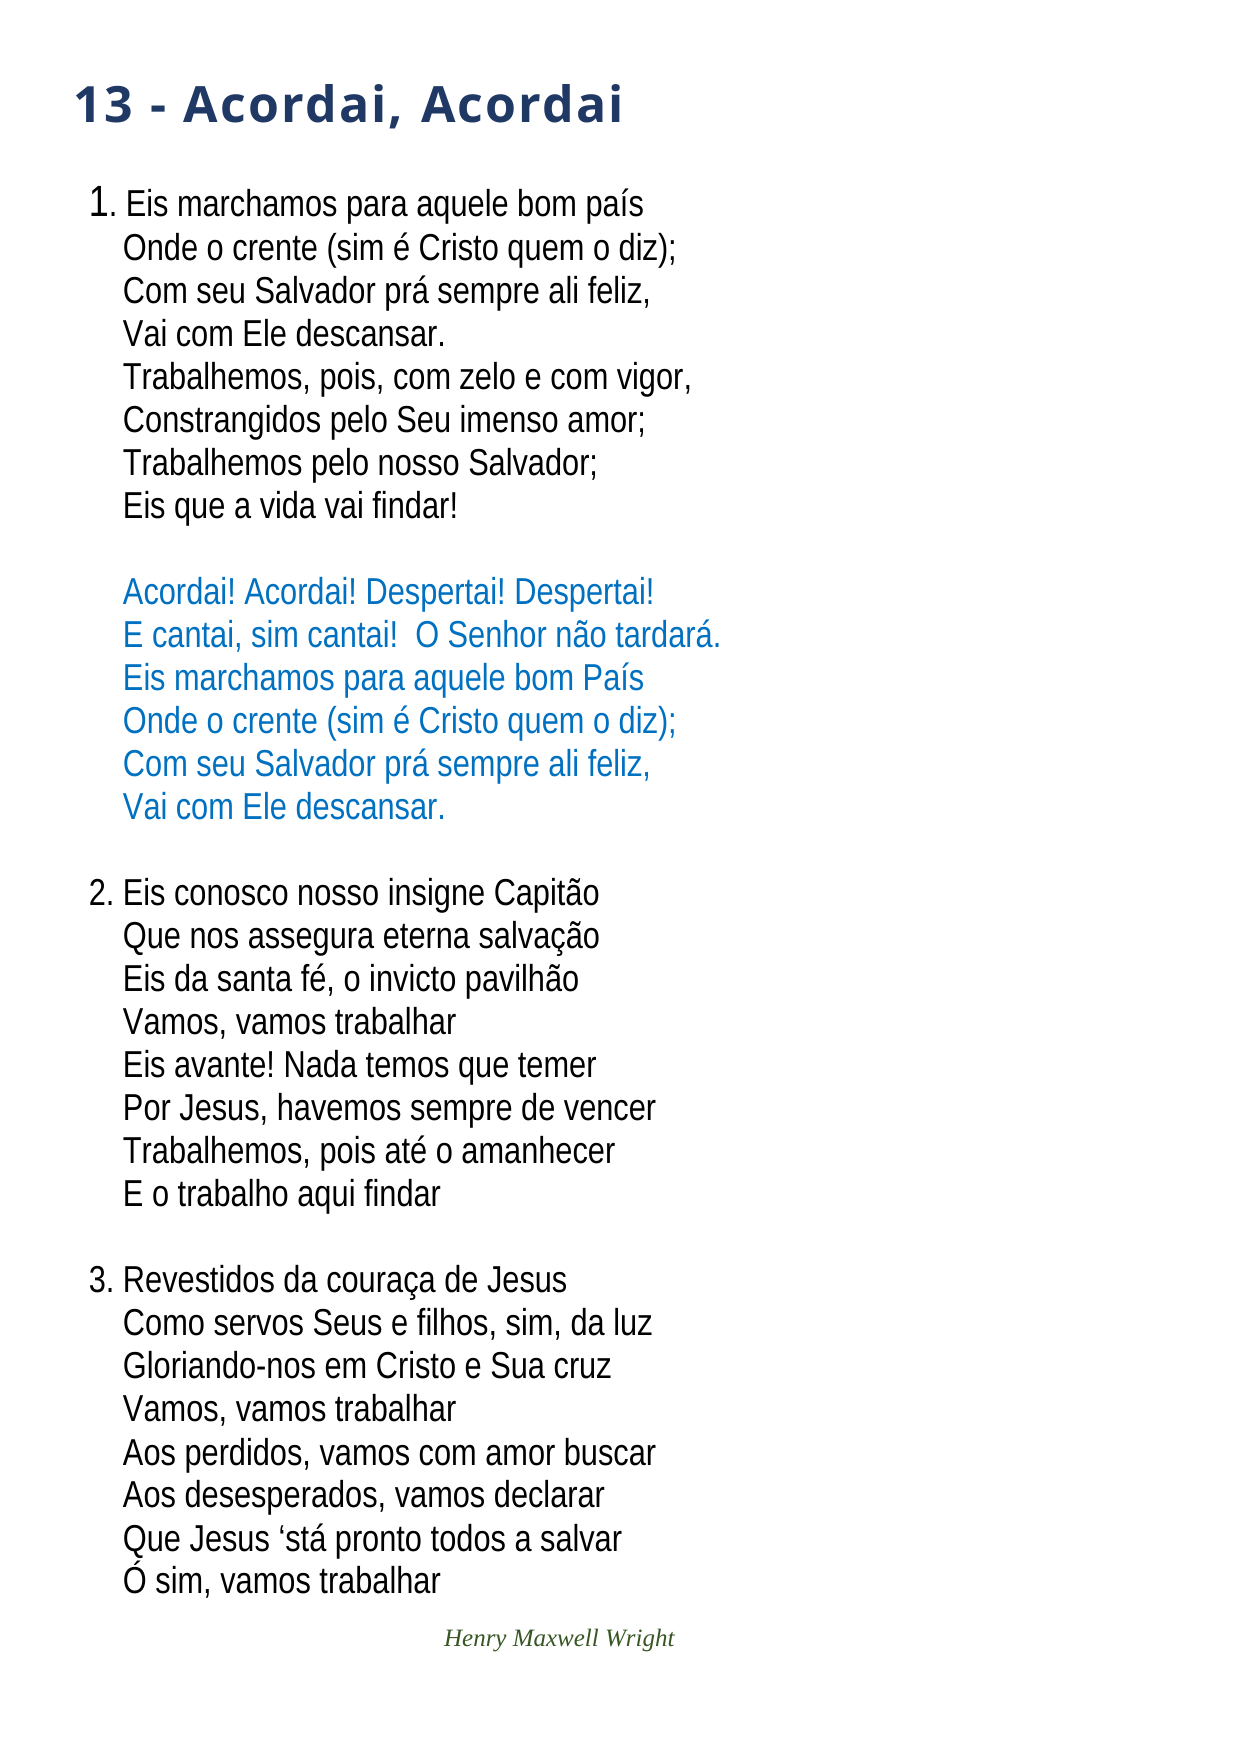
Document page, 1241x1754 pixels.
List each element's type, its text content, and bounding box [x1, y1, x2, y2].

text Trabalhemos, pois até o amanhecer [88, 1129, 1137, 1172]
text Vamos, vamos trabalhar [88, 999, 1137, 1043]
text Por Jesus, havemos sempre de vencer [88, 1086, 1137, 1129]
text Que nos assegura eterna salvação [88, 913, 1137, 957]
text Vamos, vamos trabalhar [88, 1387, 1137, 1430]
text E o trabalho aqui findar [88, 1172, 1137, 1215]
text Eis marchamos para aquele bom País [88, 655, 1137, 698]
text Vai com Ele descansar. [88, 311, 1137, 354]
text Vai com Ele descansar. [88, 784, 1137, 827]
text Trabalhemos pelo nosso Salvador; [88, 440, 1137, 483]
text Onde o crente (sim é Cristo quem o diz); [88, 225, 1137, 268]
text Eis avante! Nada temos que temer [88, 1043, 1137, 1086]
text Constrangidos pelo Seu imenso amor; [88, 397, 1137, 440]
text Com seu Salvador prá sempre ali feliz, [88, 268, 1137, 311]
text Henry Maxwell Wright [74, 1623, 1047, 1651]
text Com seu Salvador prá sempre ali feliz, [88, 741, 1137, 784]
text 1. Eis marchamos para aquele bom país [88, 175, 1137, 225]
text Trabalhemos, pois, com zelo e com vigor, [88, 354, 1137, 397]
text 3. Revestidos da couraça de Jesus [88, 1258, 1137, 1301]
text Como servos Seus e filhos, sim, da luz [88, 1301, 1137, 1344]
text Eis da santa fé, o invicto pavilhão [88, 957, 1137, 999]
text Onde o crente (sim é Cristo quem o diz); [88, 698, 1137, 741]
text Ó sim, vamos trabalhar [88, 1559, 1137, 1602]
text E cantai, sim cantai! O Senhor não tardará. [88, 612, 1137, 655]
text Eis que a vida vai findar! [88, 483, 1137, 526]
subtitle 13 - Acordai, Acordai [74, 69, 1137, 137]
text 2. Eis conosco nosso insigne Capitão [88, 871, 1137, 913]
text Que Jesus ‘stá pronto todos a salvar [88, 1516, 1137, 1559]
text Aos desesperados, vamos declarar [88, 1473, 1137, 1516]
text Gloriando-nos em Cristo e Sua cruz [88, 1344, 1137, 1387]
text Aos perdidos, vamos com amor buscar [88, 1430, 1137, 1473]
text Acordai! Acordai! Despertai! Despertai! [88, 569, 1137, 612]
